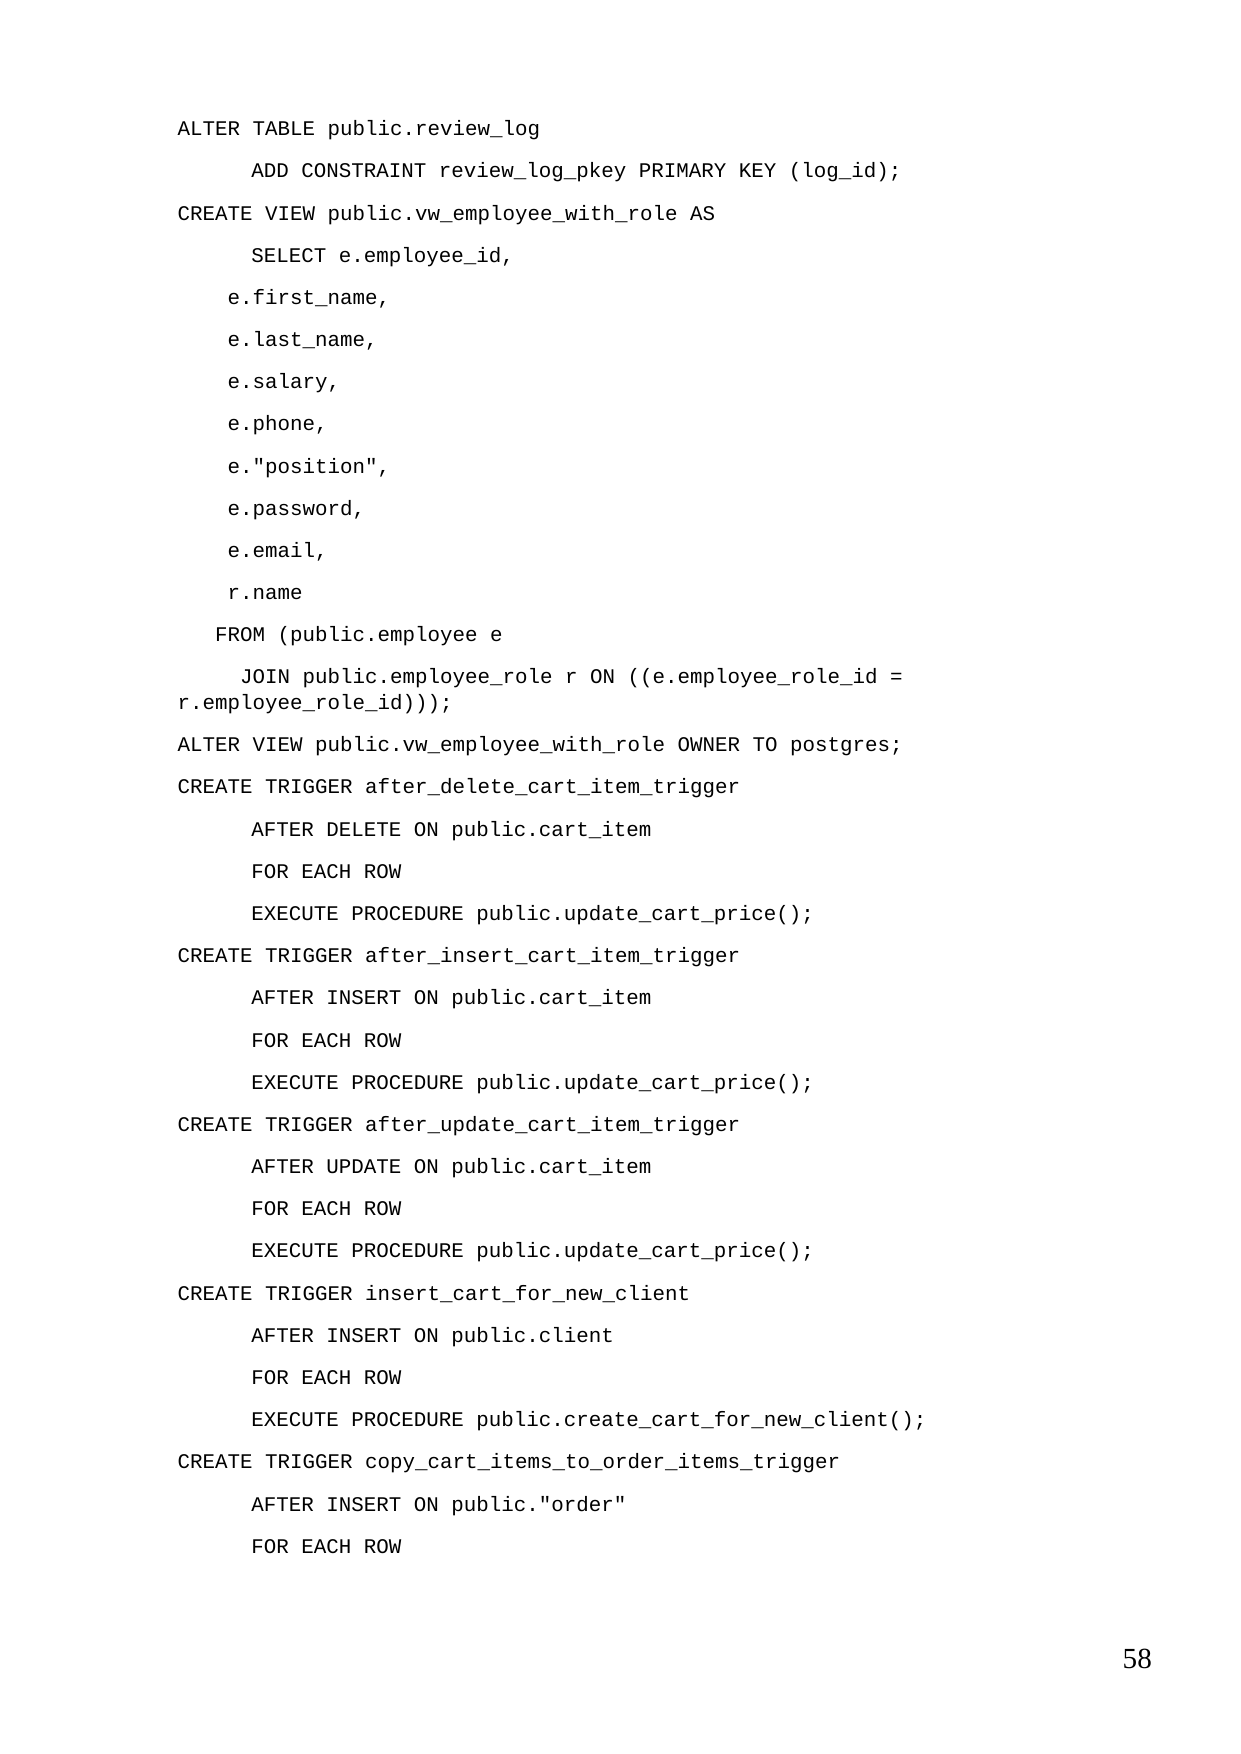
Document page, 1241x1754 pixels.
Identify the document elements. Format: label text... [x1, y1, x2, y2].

text AFTER INSERT ON public.client [177, 1325, 1152, 1348]
text FOR EACH ROW [177, 1198, 1152, 1222]
text JOIN public.employee_role r ON ((e.employee_role_id = r.employee_role_id))); [177, 667, 1152, 716]
text ALTER VIEW public.vw_employee_with_role OWNER TO postgres; [177, 734, 1152, 758]
text e.email, [177, 540, 1152, 564]
text FOR EACH ROW [177, 861, 1152, 884]
text EXECUTE PROCEDURE public.create_cart_for_new_client(); [177, 1409, 1152, 1433]
text CREATE TRIGGER insert_cart_for_new_client [177, 1283, 1152, 1306]
text e.last_name, [177, 329, 1152, 353]
text e.first_name, [177, 287, 1152, 311]
text AFTER UPDATE ON public.cart_item [177, 1156, 1152, 1180]
text SELECT e.employee_id, [177, 245, 1152, 268]
text FOR EACH ROW [177, 1367, 1152, 1391]
text EXECUTE PROCEDURE public.update_cart_price(); [177, 903, 1152, 927]
text CREATE TRIGGER after_delete_cart_item_trigger [177, 776, 1152, 800]
text CREATE TRIGGER after_update_cart_item_trigger [177, 1114, 1152, 1138]
text r.name [177, 582, 1152, 606]
text AFTER DELETE ON public.cart_item [177, 819, 1152, 842]
text AFTER INSERT ON public.cart_item [177, 987, 1152, 1011]
text CREATE VIEW public.vw_employee_with_role AS [177, 202, 1152, 226]
text e.salary, [177, 371, 1152, 395]
text EXECUTE PROCEDURE public.update_cart_price(); [177, 1241, 1152, 1264]
text EXECUTE PROCEDURE public.update_cart_price(); [177, 1072, 1152, 1095]
text FOR EACH ROW [177, 1029, 1152, 1053]
text ADD CONSTRAINT review_log_pkey PRIMARY KEY (log_id); [177, 160, 1152, 184]
text FOR EACH ROW [177, 1536, 1152, 1559]
text e.password, [177, 498, 1152, 521]
text AFTER INSERT ON public."order" [177, 1494, 1152, 1517]
text FROM (public.employee e [177, 624, 1152, 648]
text ALTER TABLE public.review_log [177, 118, 1152, 142]
text CREATE TRIGGER after_insert_cart_item_trigger [177, 945, 1152, 969]
text e.phone, [177, 413, 1152, 437]
text CREATE TRIGGER copy_cart_items_to_order_items_trigger [177, 1451, 1152, 1475]
text e."position", [177, 456, 1152, 479]
